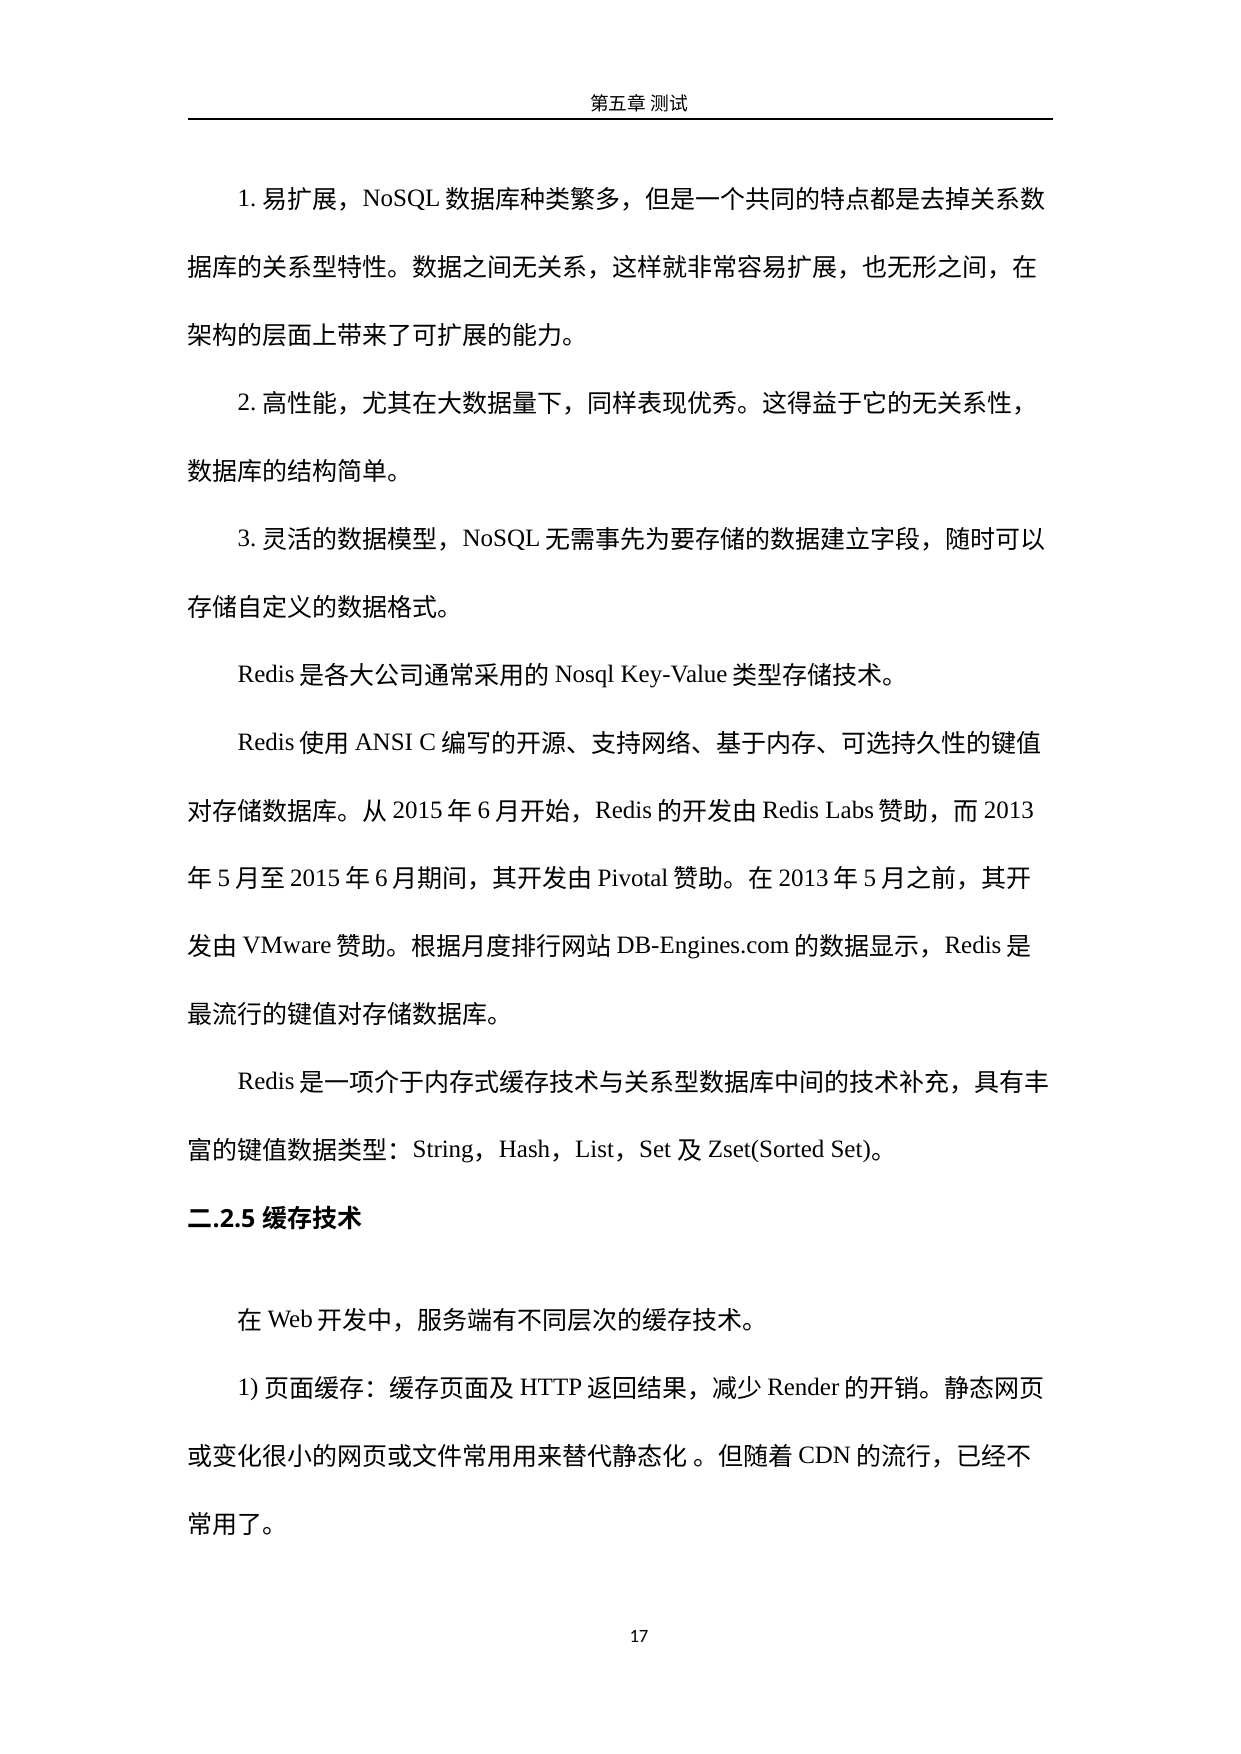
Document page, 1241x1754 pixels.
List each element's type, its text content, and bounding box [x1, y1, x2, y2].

text 1) 页面缓存：缓存页面及HTTP返回结果，减少Render的开销。静态网页或变化很小的网页或文件常用用来替代静态化 。但随着CDN的流行，已经不常用了。 [187, 1352, 1053, 1556]
text Redis是各大公司通常采用的Nosql Key-Value类型存储技术。 [187, 639, 1053, 707]
subtitle 缓存技术 [187, 1183, 1053, 1251]
text Redis是一项介于内存式缓存技术与关系型数据库中间的技术补充，具有丰富的键值数据类型：String，Hash，List，Set 及 Zset(Sorted Set)。 [187, 1047, 1053, 1183]
text 2. 高性能，尤其在大数据量下，同样表现优秀。这得益于它的无关系性，数据库的结构简单。 [187, 368, 1053, 503]
text 3. 灵活的数据模型，NoSQL无需事先为要存储的数据建立字段，随时可以存储自定义的数据格式。 [187, 503, 1053, 639]
text Redis使用ANSI C编写的开源、支持网络、基于内存、可选持久性的键值对存储数据库。从2015年6月开始，Redis的开发由Redis Labs赞助，而2013年5月至2015年6月期间，其开发由Pivotal赞助。在2013年5月之前，其开发由VMware赞助。根据月度排行网站DB-Engines.com的数据显示，Redis是最流行的键值对存储数据库。 [187, 707, 1053, 1047]
text 在Web开发中，服务端有不同层次的缓存技术。 [187, 1284, 1053, 1352]
text 1. 易扩展，NoSQL数据库种类繁多，但是一个共同的特点都是去掉关系数据库的关系型特性。数据之间无关系，这样就非常容易扩展，也无形之间，在架构的层面上带来了可扩展的能力。 [187, 164, 1053, 368]
